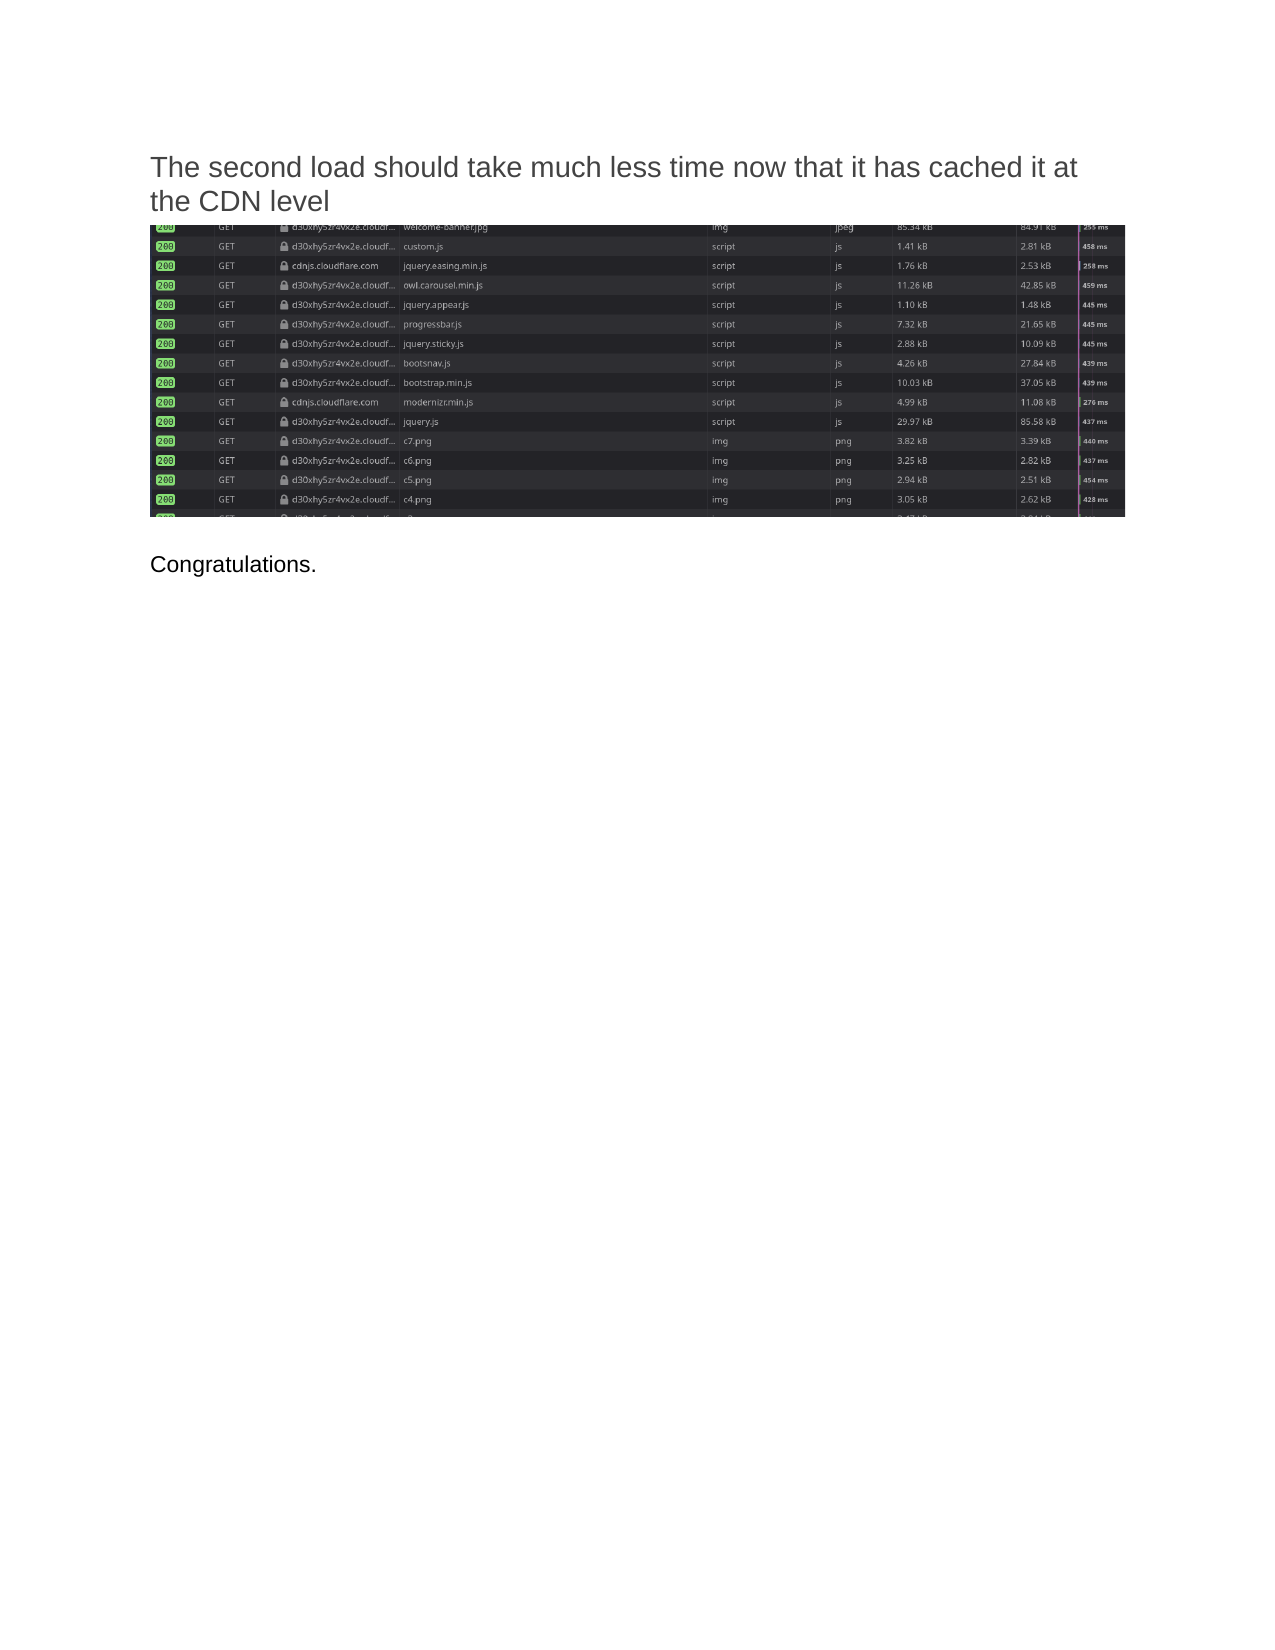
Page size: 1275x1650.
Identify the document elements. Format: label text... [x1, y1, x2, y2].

subtitle The second load should take much less time now that it has cached it at the CDN level [150, 150, 1125, 217]
text Congratulations. [150, 551, 1125, 577]
picture [150, 225, 1125, 517]
